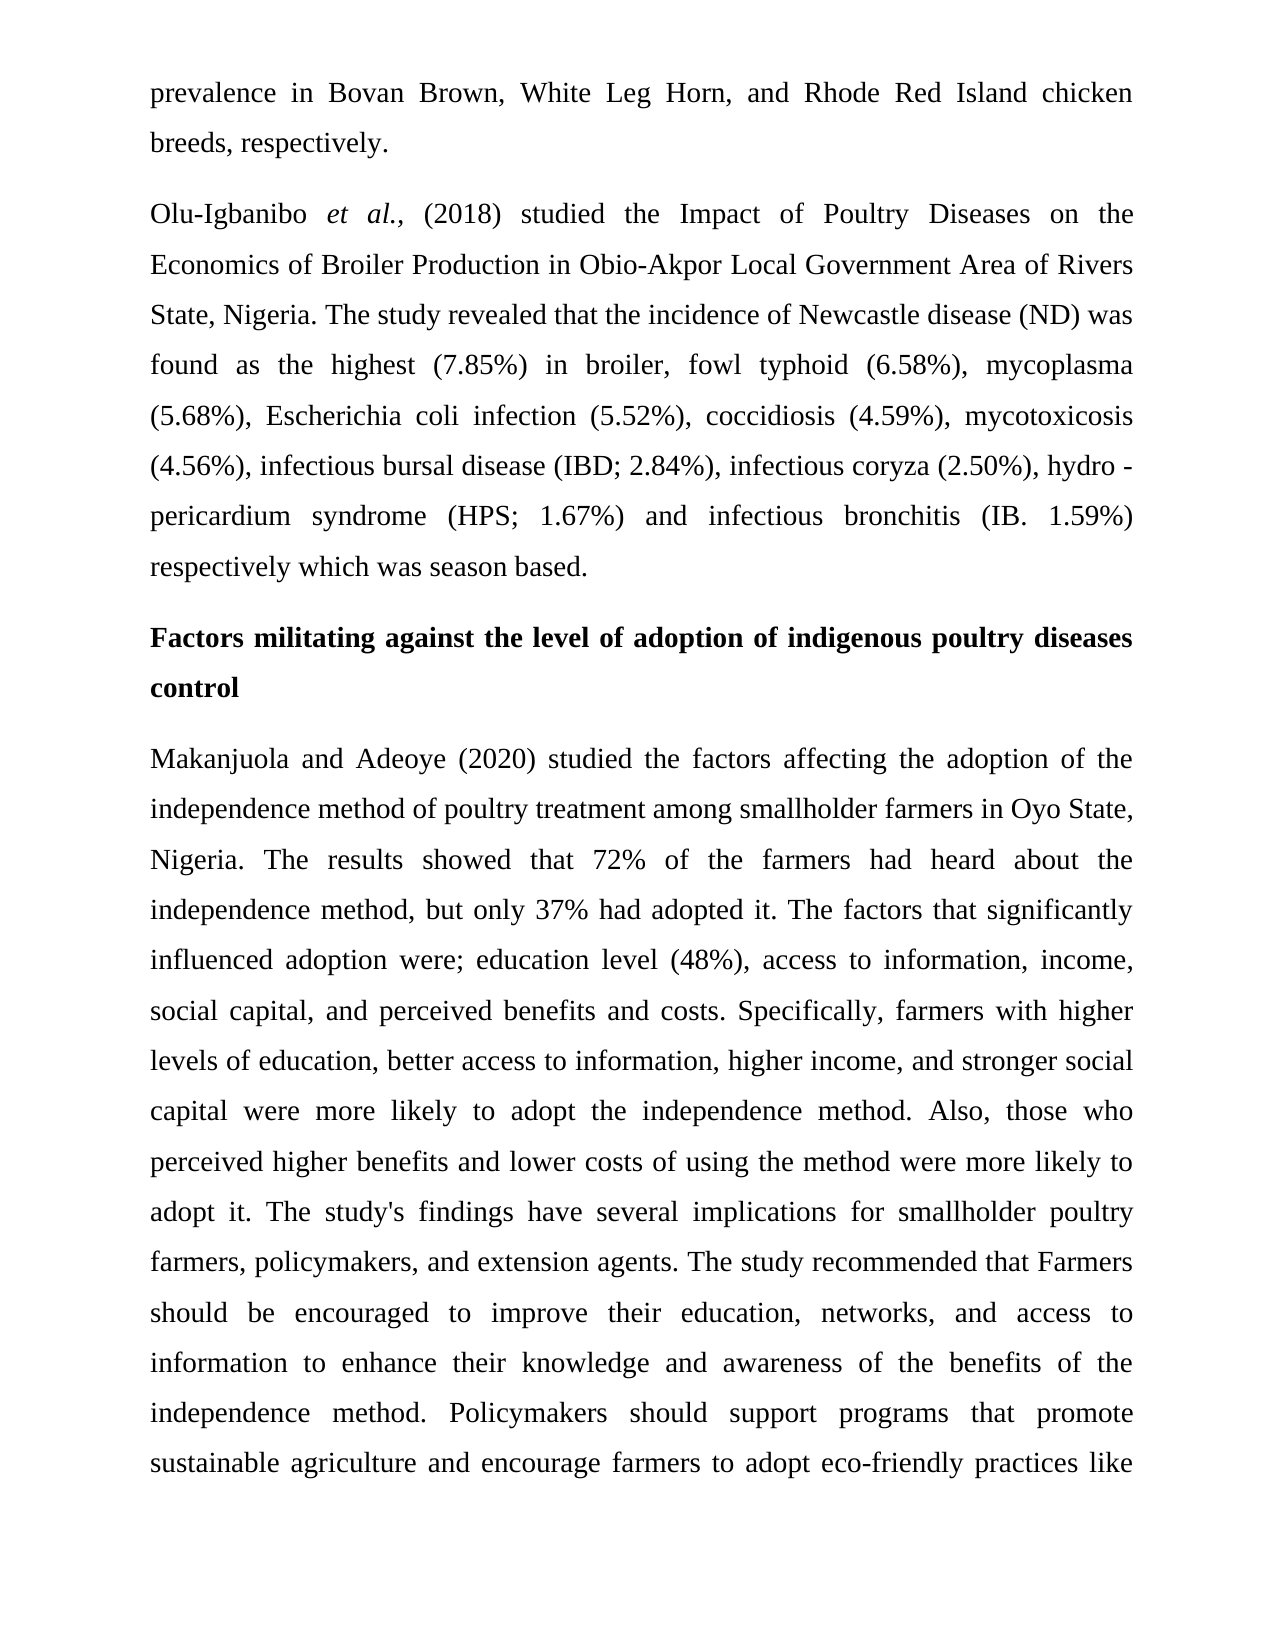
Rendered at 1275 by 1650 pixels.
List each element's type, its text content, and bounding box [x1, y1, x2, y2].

text Factors militating against the level of adoption of indigenous poultry diseases control [150, 620, 1134, 704]
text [150, 741, 1134, 1479]
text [150, 75, 1134, 159]
text Olu-Igbanibo et al., (2018) studied the Impact of Poultry Diseases on the Economics of Broiler Production in Obio-Akpor Local Government Area of Rivers State, Nigeria. The study revealed that the incidence of Newcastle disease (ND) was found as the highest (7.85%) in broiler, fowl typhoid (6.58%), mycoplasma (5.68%), Escherichia coli infection (5.52%), coccidiosis (4.59%), mycotoxicosis (4.56%), infectious bursal disease (IBD; 2.84%), infectious coryza (2.50%), hydro - pericardium syndrome (HPS; 1.67%) and infectious bronchitis (IB. 1.59%) respectively which was season based. [150, 196, 1134, 582]
